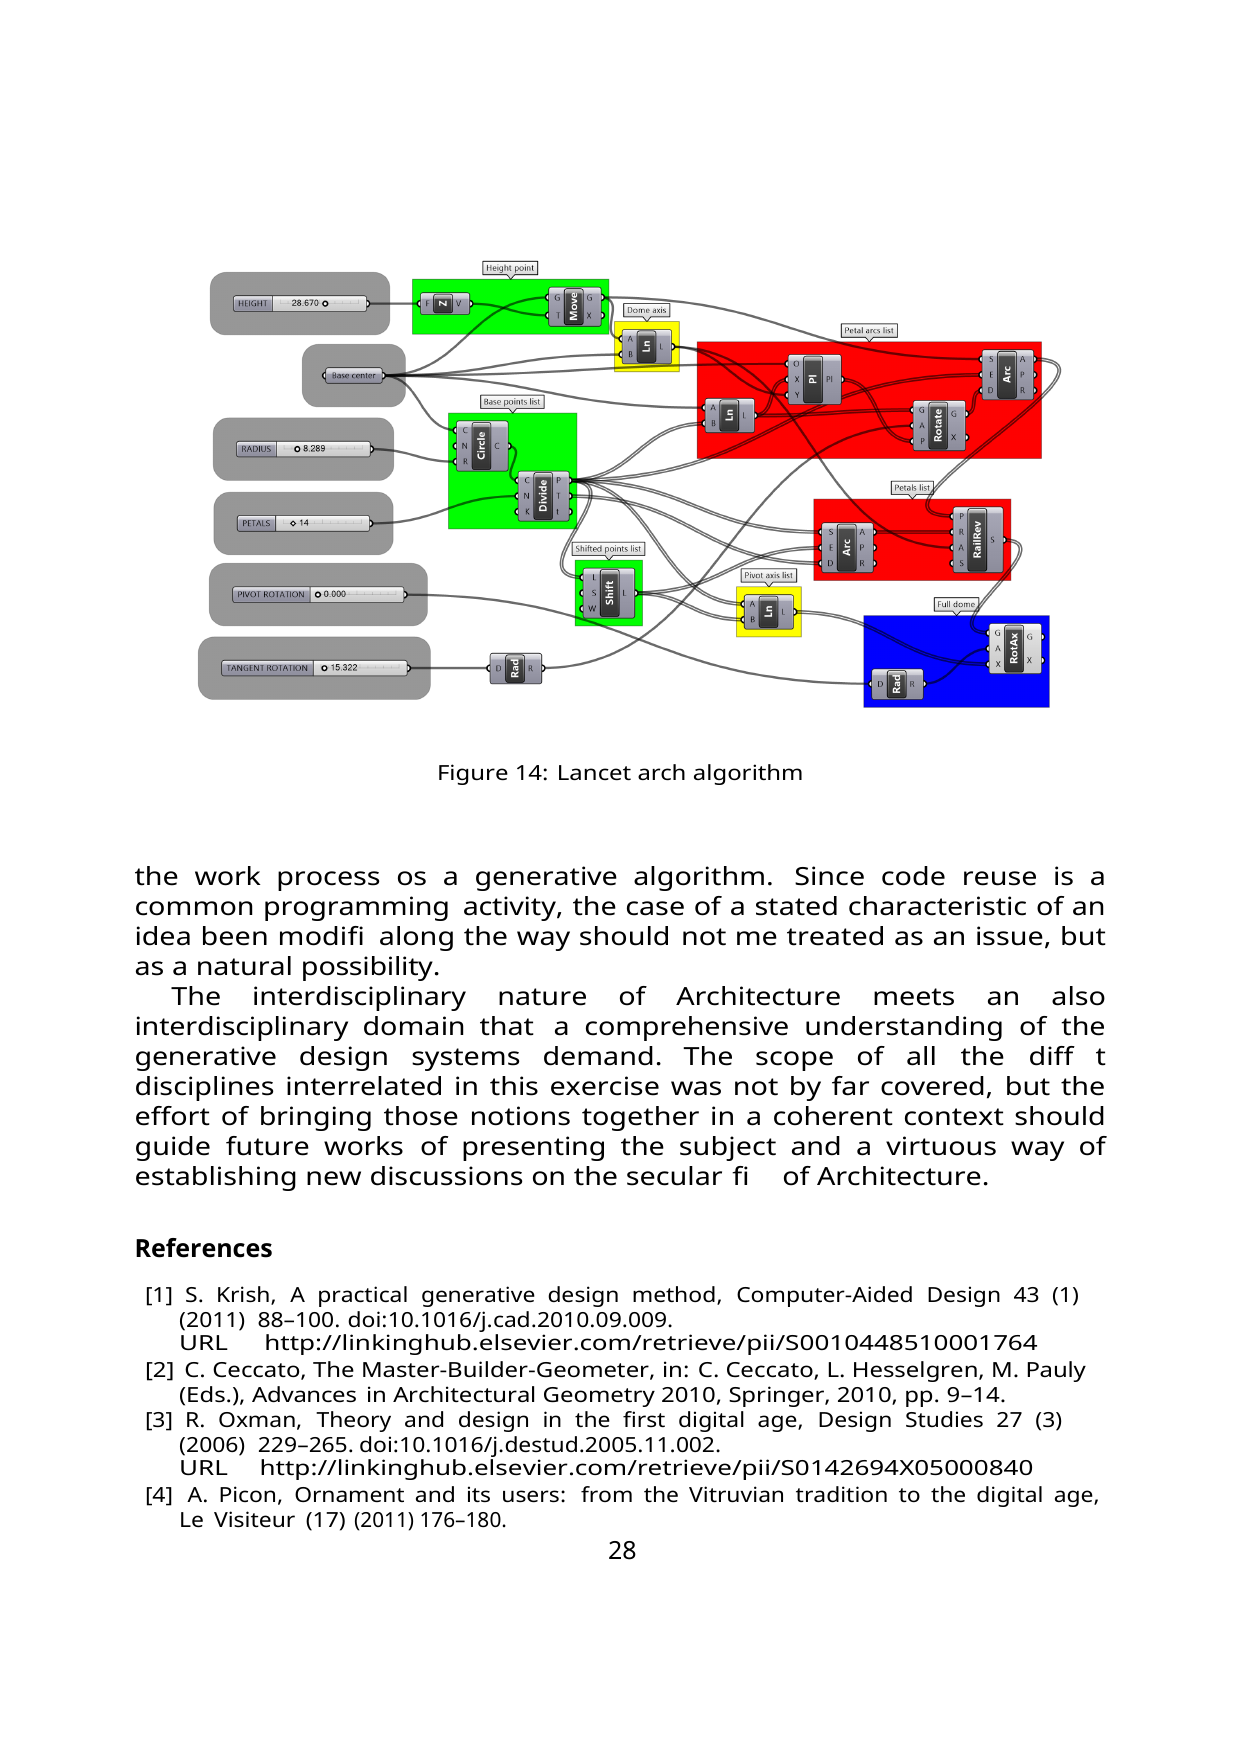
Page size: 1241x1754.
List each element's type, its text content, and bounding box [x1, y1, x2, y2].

text [1] S. Krish, A practical generative design method, Computer-Aided Design 43 (1) (2011) 88–100. doi:10.1016/j.cad.2010.09.009. [145, 1282, 1106, 1332]
picture [158, 232, 1088, 746]
text [3] R. Oxman, Theory and design in the first digital age, Design Studies 27 (3) (2006) 229–265. doi:10.1016/j.destud.2005.11.002. [145, 1407, 1106, 1457]
text Figure 14: Lancet arch algorithm [272, 758, 968, 786]
text URL http://linkinghub.elsevier.com/retrieve/pii/S0142694X05000840 [179, 1457, 1117, 1480]
text The interdisciplinary nature of Architecture meets an also interdisciplinary domain that a comprehensive understanding of the generative design systems demand. The scope of all the diff t disciplines interrelated in this exercise was not by far covered, but the effort of bringing those notions together in a coherent context should guide future works of presenting the subject and a virtuous way of establishing new discussions on the secular fi of Architecture. [134, 981, 1106, 1191]
text URL http://linkinghub.elsevier.com/retrieve/pii/S0010448510001764 [179, 1332, 1117, 1355]
text References [134, 1231, 1117, 1264]
text [2] C. Ceccato, The Master-Builder-Geometer, in: C. Ceccato, L. Hesselgren, M. Pauly (Eds.), Advances in Architectural Geometry 2010, Springer, 2010, pp. 9–14. [145, 1357, 1115, 1407]
text the work process os a generative algorithm. Since code reuse is a common programming activity, the case of a stated characteristic of an idea been modifi along the way should not me treated as an issue, but as a natural possibility. [134, 861, 1106, 981]
text [4] A. Picon, Ornament and its users: from the Vitruvian tradition to the digital age, Le Visiteur (17) (2011) 176–180. [145, 1482, 1115, 1532]
